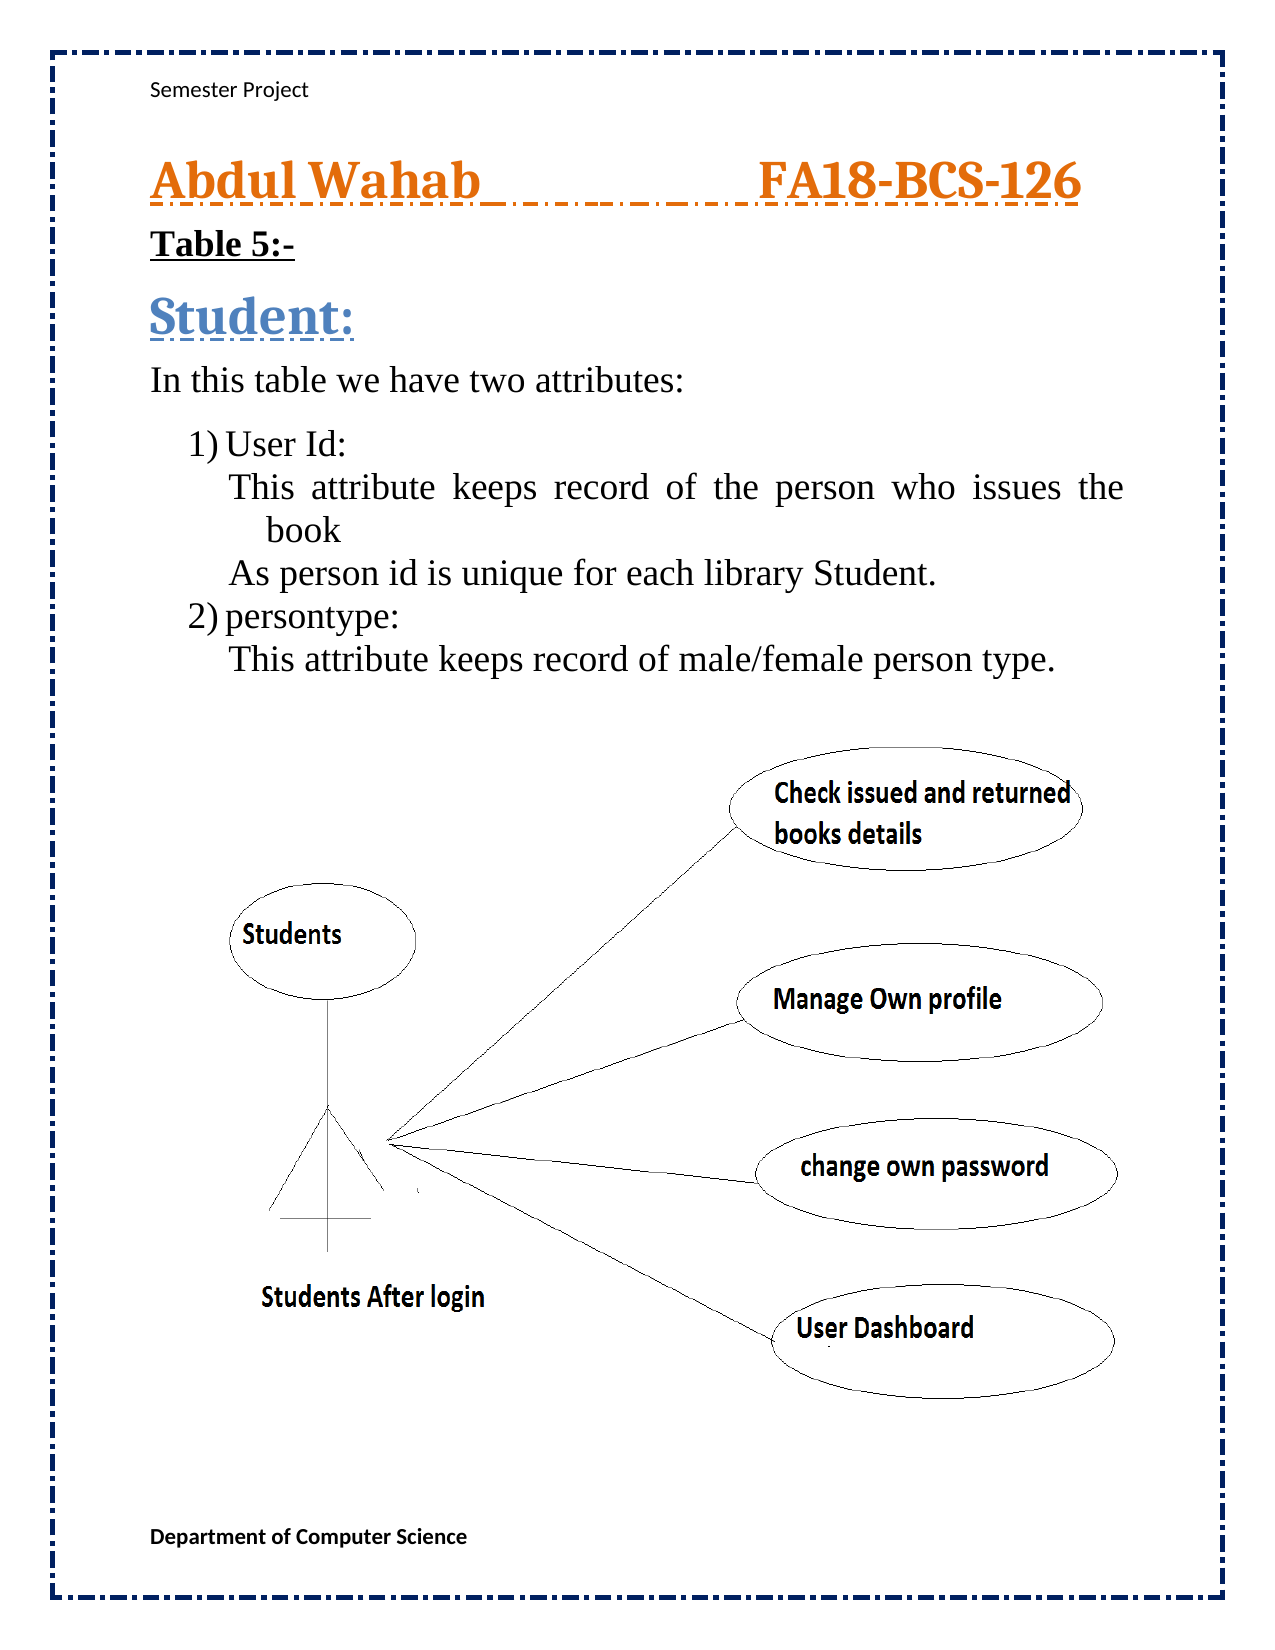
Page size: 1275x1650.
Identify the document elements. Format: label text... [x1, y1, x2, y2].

list This attribute keeps record of male/female person type. [228, 637, 1125, 679]
subtitle Abdul Wahab FA18-BCS-126 [150, 150, 1125, 212]
list User Id: [187, 421, 1125, 464]
list As person id is unique for each library Student. [228, 550, 1125, 593]
subtitle Student: [150, 286, 1125, 348]
list persontype: [187, 593, 1125, 637]
text In this table we have two attributes: [150, 357, 1125, 400]
list This attribute keeps record of the person who issues the book [228, 464, 1125, 550]
picture [150, 679, 1125, 1402]
text Table 5:- [150, 222, 1125, 265]
